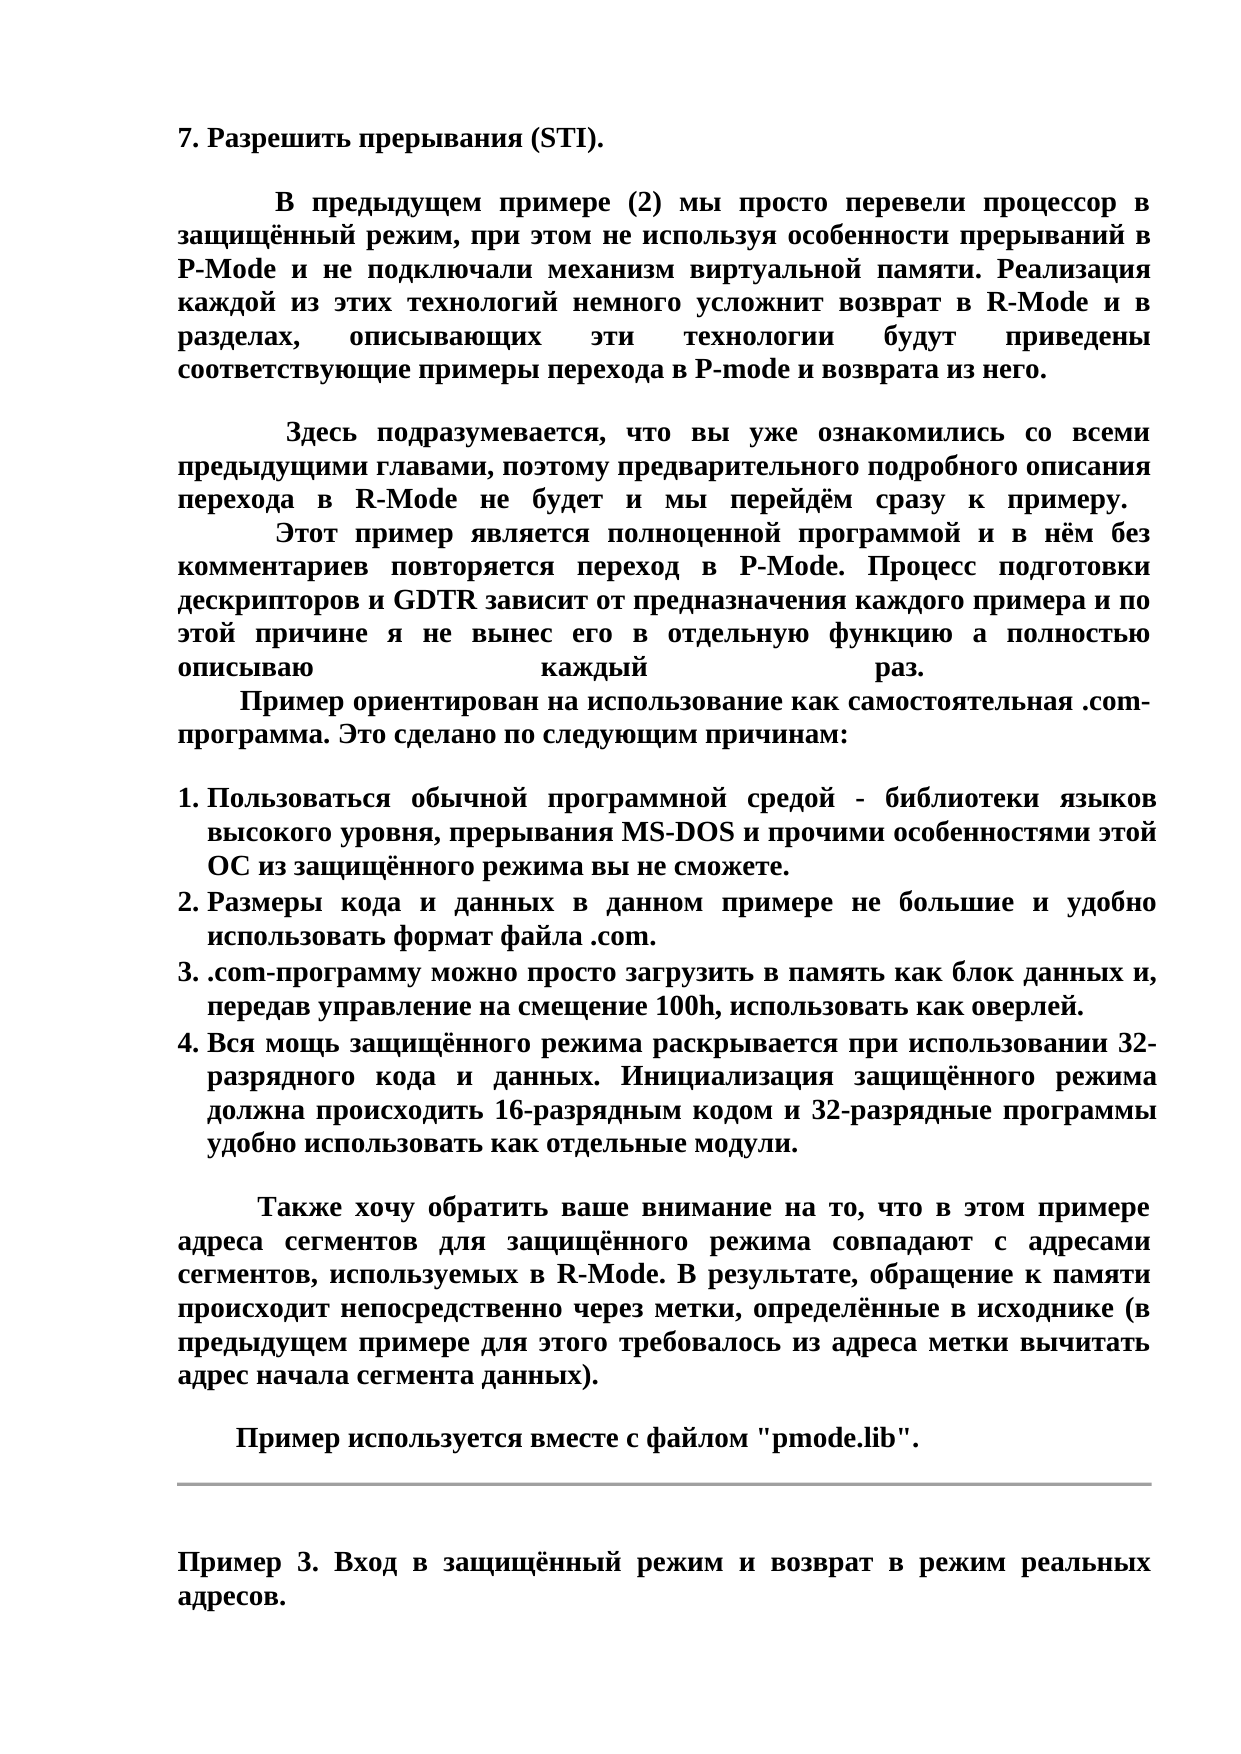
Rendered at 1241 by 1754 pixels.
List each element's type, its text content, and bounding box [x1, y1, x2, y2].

table_header 1. [176, 779, 205, 883]
table_cell 4. [176, 1023, 205, 1160]
text Пример используется вместе с файлом "pmode.lib". [177, 1420, 1152, 1453]
text Здесь подразумевается, что вы уже ознакомились со всеми предыдущими главами, поэтому предварительного подробного описания перехода в R-Mode не будет и мы перейдём сразу к примеру. Этот пример является полноценной программой и в нём без комментариев повторяется переход в P-Mode. Процесс подготовки дескрипторов и GDTR зависит от предназначения каждого примера и по этой причине я не вынес его в отдельную функцию а полностью описываю каждый раз. Пример ориентирован на использование как самостоятельная .com-программа. Это сделано по следующим причинам: [177, 414, 1152, 750]
table_cell Разрешить прерывания (STI). [205, 118, 1159, 155]
text Пример 3. Вход в защищённый режим и возврат в режим реальных адресов. [177, 1544, 1152, 1611]
table_cell .com-программу можно просто загрузить в память как блок данных и, передав управление на смещение 100h, использовать как оверлей. [205, 953, 1159, 1023]
table_cell 3. [176, 953, 205, 1023]
table_cell Вся мощь защищённого режима раскрывается при использовании 32-разрядного кода и данных. Инициализация защищённого режима должна происходить 16-разрядным кодом и 32-разрядные программы удобно использовать как отдельные модули. [205, 1023, 1159, 1160]
table_cell Размеры кода и данных в данном примере не большие и удобно использовать формат файла .com. [205, 883, 1159, 953]
table_header Пользоваться обычной программной средой - библиотеки языков высокого уровня, прерывания MS-DOS и прочими особенностями этой ОС из защищённого режима вы не сможете. [205, 779, 1159, 883]
text В предыдущем примере (2) мы просто перевели процессор в защищённый режим, при этом не используя особенности прерываний в P-Mode и не подключали механизм виртуальной памяти. Реализация каждой из этих технологий немного усложнит возврат в R-Mode и в разделах, описывающих эти технологии будут приведены соответствующие примеры перехода в P-mode и возврата из него. [177, 184, 1152, 385]
text Также хочу обратить ваше внимание на то, что в этом примере адреса сегментов для защищённого режима совпадают с адресами сегментов, используемых в R-Mode. В результате, обращение к памяти происходит непосредственно через метки, определённые в исходнике (в предыдущем примере для этого требовалось из адреса метки вычитать адрес начала сегмента данных). [177, 1189, 1152, 1391]
table_cell 7. [176, 118, 205, 155]
table_cell 2. [176, 883, 205, 953]
